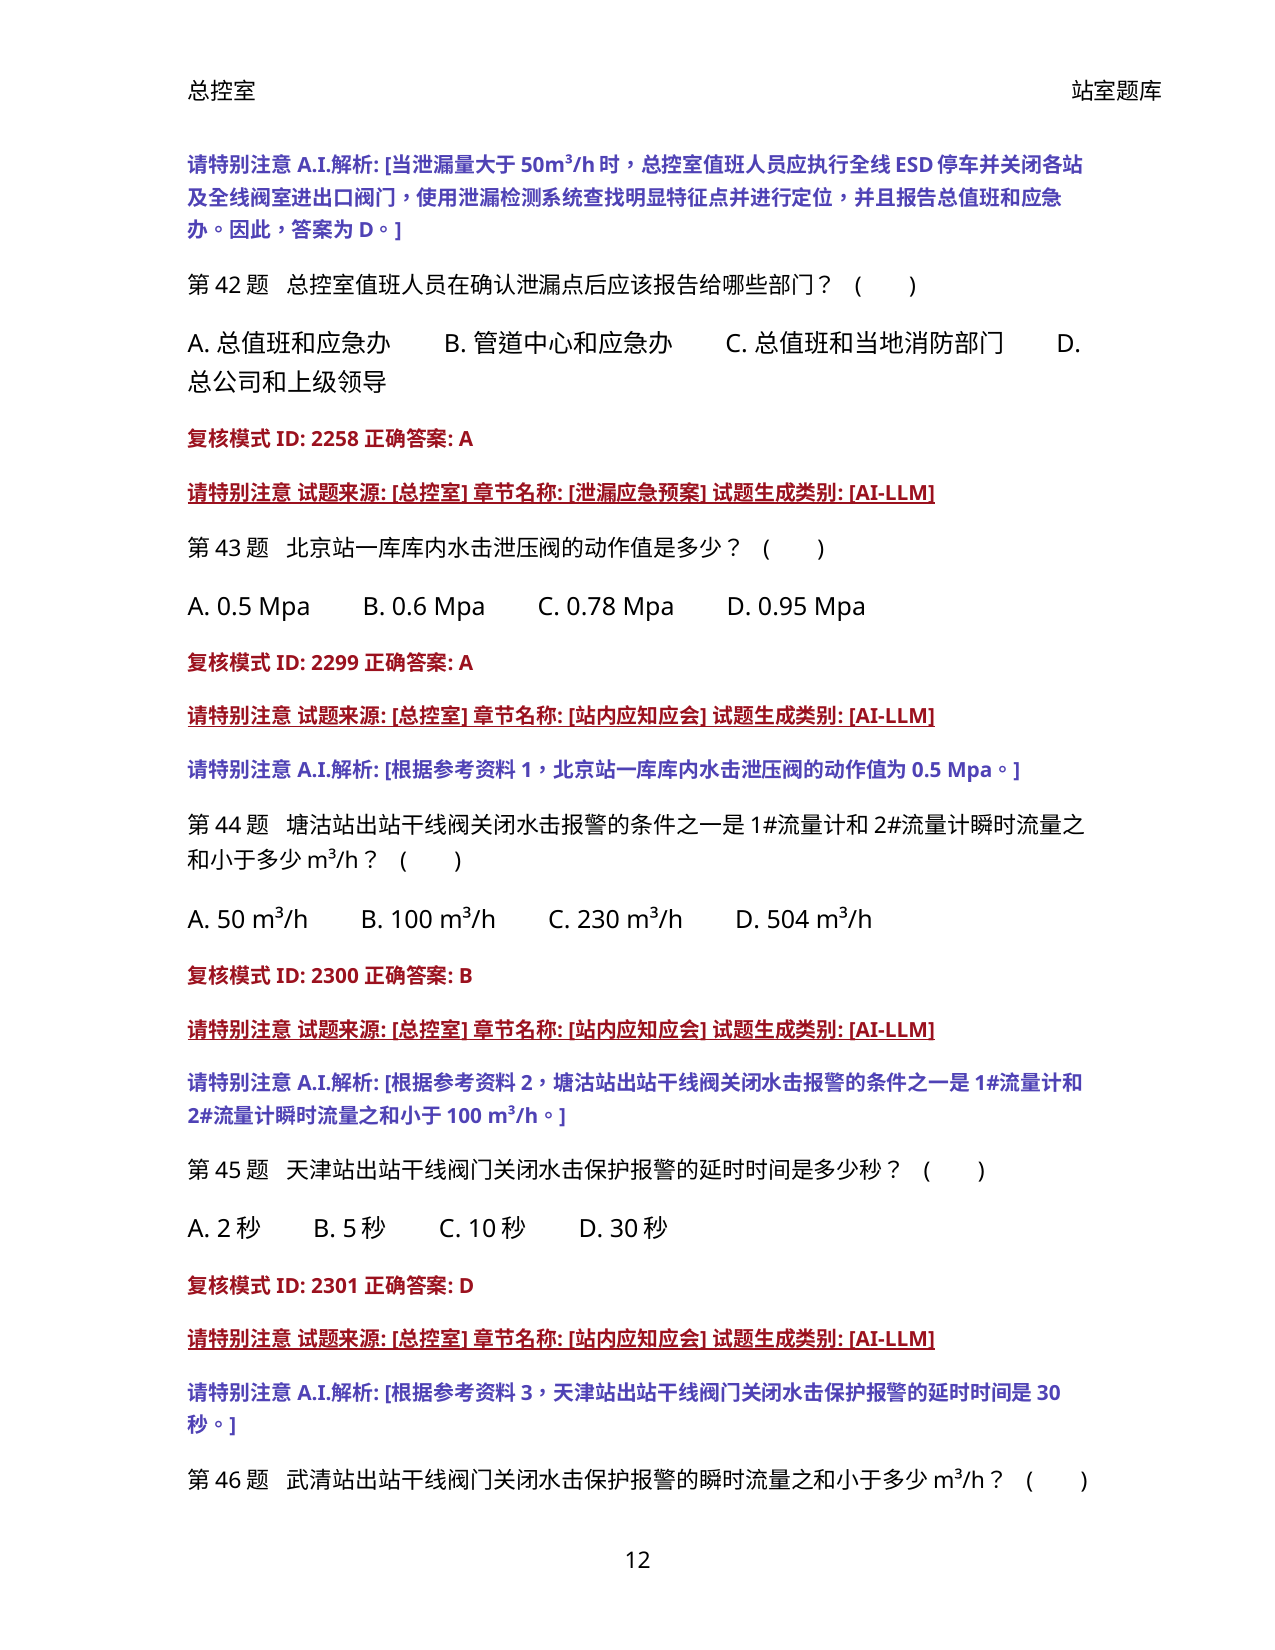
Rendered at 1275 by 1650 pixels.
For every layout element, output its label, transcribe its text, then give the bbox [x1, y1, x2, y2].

text 复核模式 ID: 2301 正确答案: D [187, 1271, 1087, 1299]
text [187, 1324, 1087, 1353]
text A. 2秒 B. 5秒 C. 10秒 D. 30秒 [187, 1211, 1087, 1245]
text 第44题 塘沽站出站干线阀关闭水击报警的条件之一是1#流量计和2#流量计瞬时流量之和小于多少m³/h？ ( ) [187, 808, 1087, 876]
text 第42题 总控室值班人员在确认泄漏点后应该报告给哪些部门？ ( ) [187, 269, 1087, 300]
text 第45题 天津站出站干线阀门关闭水击保护报警的延时时间是多少秒？ ( ) [187, 1154, 1087, 1185]
text 请特别注意 试题来源: [总控室] 章节名称: [站内应知应会] 试题生成类别: [AI-LLM] [187, 702, 1087, 730]
text 复核模式 ID: 2299 正确答案: A [187, 648, 1087, 677]
text 请特别注意 A.I.解析: [根据参考资料1，北京站一库库内水击泄压阀的动作值为0.5 Mpa。] [187, 755, 1087, 783]
text A. 总值班和应急办 B. 管道中心和应急办 C. 总值班和当地消防部门 D. 总公司和上级领导 [187, 325, 1087, 399]
text 请特别注意 试题来源: [总控室] 章节名称: [站内应知应会] 试题生成类别: [AI-LLM] [187, 1015, 1087, 1043]
text 复核模式 ID: 2300 正确答案: B [187, 961, 1087, 990]
text 请特别注意 A.I.解析: [根据参考资料2，塘沽站出站干线阀关闭水击报警的条件之一是1#流量计和2#流量计瞬时流量之和小于100 m³/h。] [187, 1068, 1087, 1129]
text 第46题 武清站出站干线阀门关闭水击保护报警的瞬时流量之和小于多少m³/h？ ( ) [187, 1464, 1087, 1495]
text 请特别注意 试题来源: [总控室] 章节名称: [泄漏应急预案] 试题生成类别: [AI-LLM] [187, 478, 1087, 506]
text A. 50 m³/h B. 100 m³/h C. 230 m³/h D. 504 m³/h [187, 901, 1087, 935]
text 第43题 北京站一库库内水击泄压阀的动作值是多少？ ( ) [187, 531, 1087, 563]
text A. 0.5 Mpa B. 0.6 Mpa C. 0.78 Mpa D. 0.95 Mpa [187, 588, 1087, 622]
text 请特别注意 A.I.解析: [当泄漏量大于50m³/h时，总控室值班人员应执行全线ESD停车并关闭各站及全线阀室进出口阀门，使用泄漏检测系统查找明显特征点并进行定位，并且报告总值班和应急办。因此，答案为D。] [187, 150, 1087, 244]
text 请特别注意 A.I.解析: [根据参考资料3，天津站出站干线阀门关闭水击保护报警的延时时间是30秒。] [187, 1378, 1087, 1439]
text 复核模式 ID: 2258 正确答案: A [187, 424, 1087, 453]
